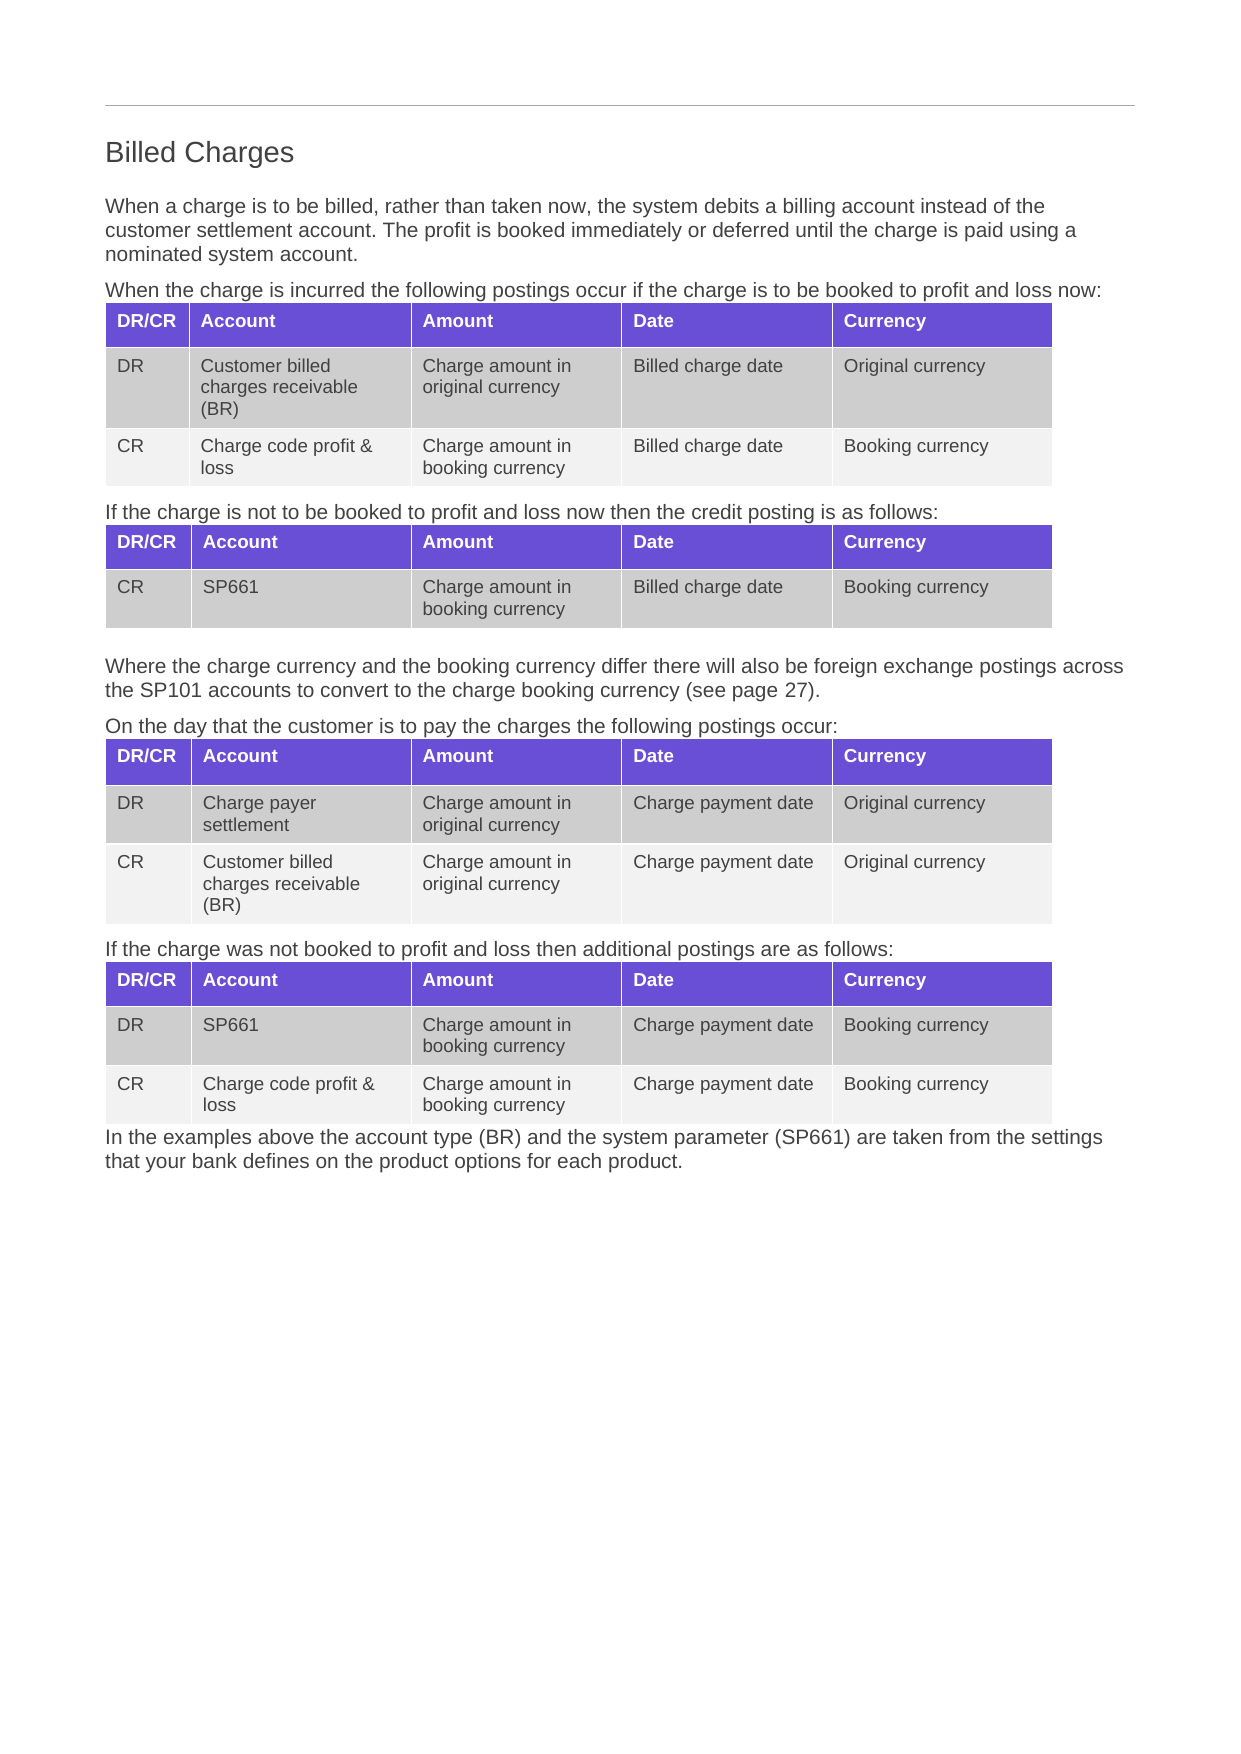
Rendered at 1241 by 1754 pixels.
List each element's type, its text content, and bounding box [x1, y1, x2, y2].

table_cell Charge payment date [622, 845, 832, 924]
table_cell Booking currency [833, 1007, 1052, 1065]
table_cell DR [106, 786, 191, 843]
table_cell Charge payment date [622, 1066, 832, 1124]
table_header Currency [833, 303, 1052, 347]
table_cell Charge payer settlement [192, 786, 411, 843]
text If the charge is not to be booked to profit and loss now then the credit posting is as follows: [105, 500, 1135, 524]
table_cell Charge amount in booking currency [412, 1066, 621, 1124]
table_header Date [622, 739, 832, 785]
table_cell Customer billed charges receivable (BR) [190, 348, 411, 428]
table_header Currency [833, 525, 1052, 569]
table_cell Charge amount in booking currency [412, 429, 621, 486]
text If the charge was not booked to profit and loss then additional postings are as follows: [105, 937, 1135, 961]
table_cell Charge amount in booking currency [412, 570, 621, 628]
table_header Account [192, 525, 411, 569]
text When the charge is incurred the following postings occur if the charge is to be booked to profit and loss now: [105, 278, 1135, 302]
table_cell Charge amount in original currency [412, 348, 621, 428]
table_cell Original currency [833, 786, 1052, 843]
table_cell Booking currency [833, 1066, 1052, 1124]
table_header DR/CR [106, 962, 191, 1006]
text On the day that the customer is to pay the charges the following postings occur: [105, 714, 1135, 738]
table_header DR/CR [106, 739, 191, 785]
table_cell Billed charge date [622, 348, 832, 428]
table_header Amount [412, 739, 621, 785]
table_header Amount [412, 303, 621, 347]
table_header Amount [412, 525, 621, 569]
table_cell CR [106, 845, 191, 924]
table_cell Charge amount in original currency [412, 845, 621, 924]
table_cell Charge amount in booking currency [412, 1007, 621, 1065]
table_cell Billed charge date [622, 570, 832, 628]
table_cell Billed charge date [622, 429, 832, 486]
table_cell DR [106, 348, 189, 428]
table_cell Original currency [833, 348, 1052, 428]
table_cell CR [106, 429, 189, 486]
table_header Amount [412, 962, 621, 1006]
table_header Date [622, 303, 832, 347]
table_cell Customer billed charges receivable (BR) [192, 845, 411, 924]
table_header Date [622, 525, 832, 569]
table_header DR/CR [106, 525, 191, 569]
text Where the charge currency and the booking currency differ there will also be foreign exchange postings across the SP101 accounts to convert to the charge booking currency (see page 24). [105, 654, 1135, 702]
table_header Account [190, 303, 411, 347]
text When a charge is to be billed, rather than taken now, the system debits a billing account instead of the customer settlement account. The profit is booked immediately or deferred until the charge is paid using a nominated system account. [105, 194, 1135, 266]
text In the examples above the account type (BR) and the system parameter (SP661) are taken from the settings that your bank defines on the product options for each product. [105, 1125, 1135, 1173]
table_cell Original currency [833, 845, 1052, 924]
table_cell Charge code profit & loss [192, 1066, 411, 1124]
table_header Currency [833, 739, 1052, 785]
table_header DR/CR [106, 303, 189, 347]
table_cell Charge amount in original currency [412, 786, 621, 843]
table_cell SP661 [192, 570, 411, 628]
table_header Currency [833, 962, 1052, 1006]
table_cell DR [106, 1007, 191, 1065]
table_cell Booking currency [833, 429, 1052, 486]
table_cell Charge payment date [622, 1007, 832, 1065]
table_cell SP661 [192, 1007, 411, 1065]
table_header Account [192, 962, 411, 1006]
subtitle Billed Charges [105, 135, 1135, 169]
table_cell Charge payment date [622, 786, 832, 843]
table_cell Charge code profit & loss [190, 429, 411, 486]
table_header Account [192, 739, 411, 785]
table_cell Booking currency [833, 570, 1052, 628]
table_cell CR [106, 570, 191, 628]
table_header Date [622, 962, 832, 1006]
table_cell CR [106, 1066, 191, 1124]
